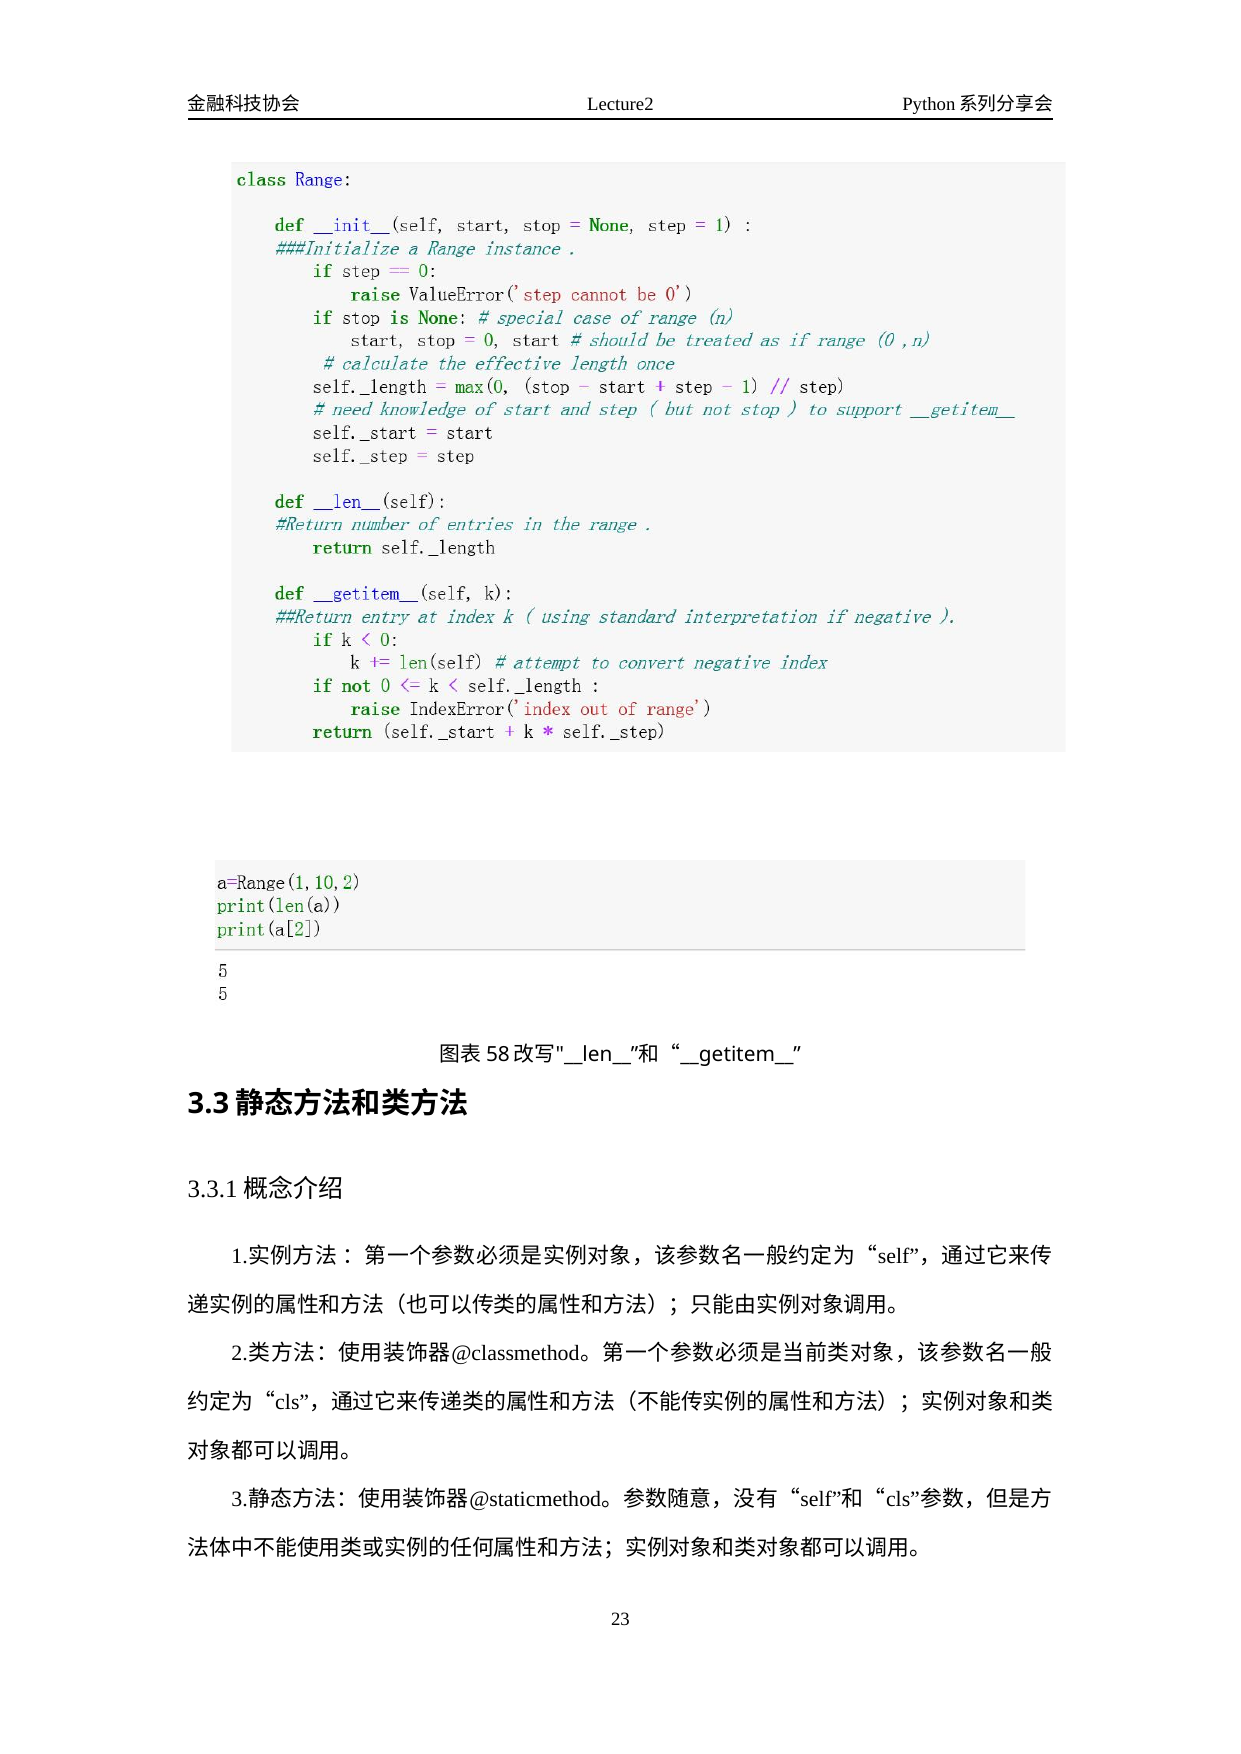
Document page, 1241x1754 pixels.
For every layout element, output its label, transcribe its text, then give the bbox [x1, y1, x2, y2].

subtitle 3.3.1 概念介绍 [187, 1154, 1053, 1219]
text 2.类方法：使用装饰器@classmethod。第一个参数必须是当前类对象，该参数名一般约定为“cls”，通过它来传递类的属性和方法（不能传实例的属性和方法）；实例对象和类对象都可以调用。 [187, 1335, 1053, 1465]
picture [231, 162, 1066, 752]
text 3.静态方法：使用装饰器@staticmethod。参数随意，没有“self”和“cls”参数，但是方法体中不能使用类或实例的任何属性和方法；实例对象和类对象都可以调用。 [187, 1481, 1053, 1562]
picture [214, 860, 1026, 1014]
text 1.实例方法 ：第一个参数必须是实例对象，该参数名一般约定为“self”，通过它来传递实例的属性和方法（也可以传类的属性和方法）；只能由实例对象调用。 [187, 1238, 1053, 1319]
text 图表 58改写"__len__”和“__getitem__” [187, 1036, 1053, 1068]
subtitle 3.3静态方法和类方法 [187, 1068, 1053, 1133]
